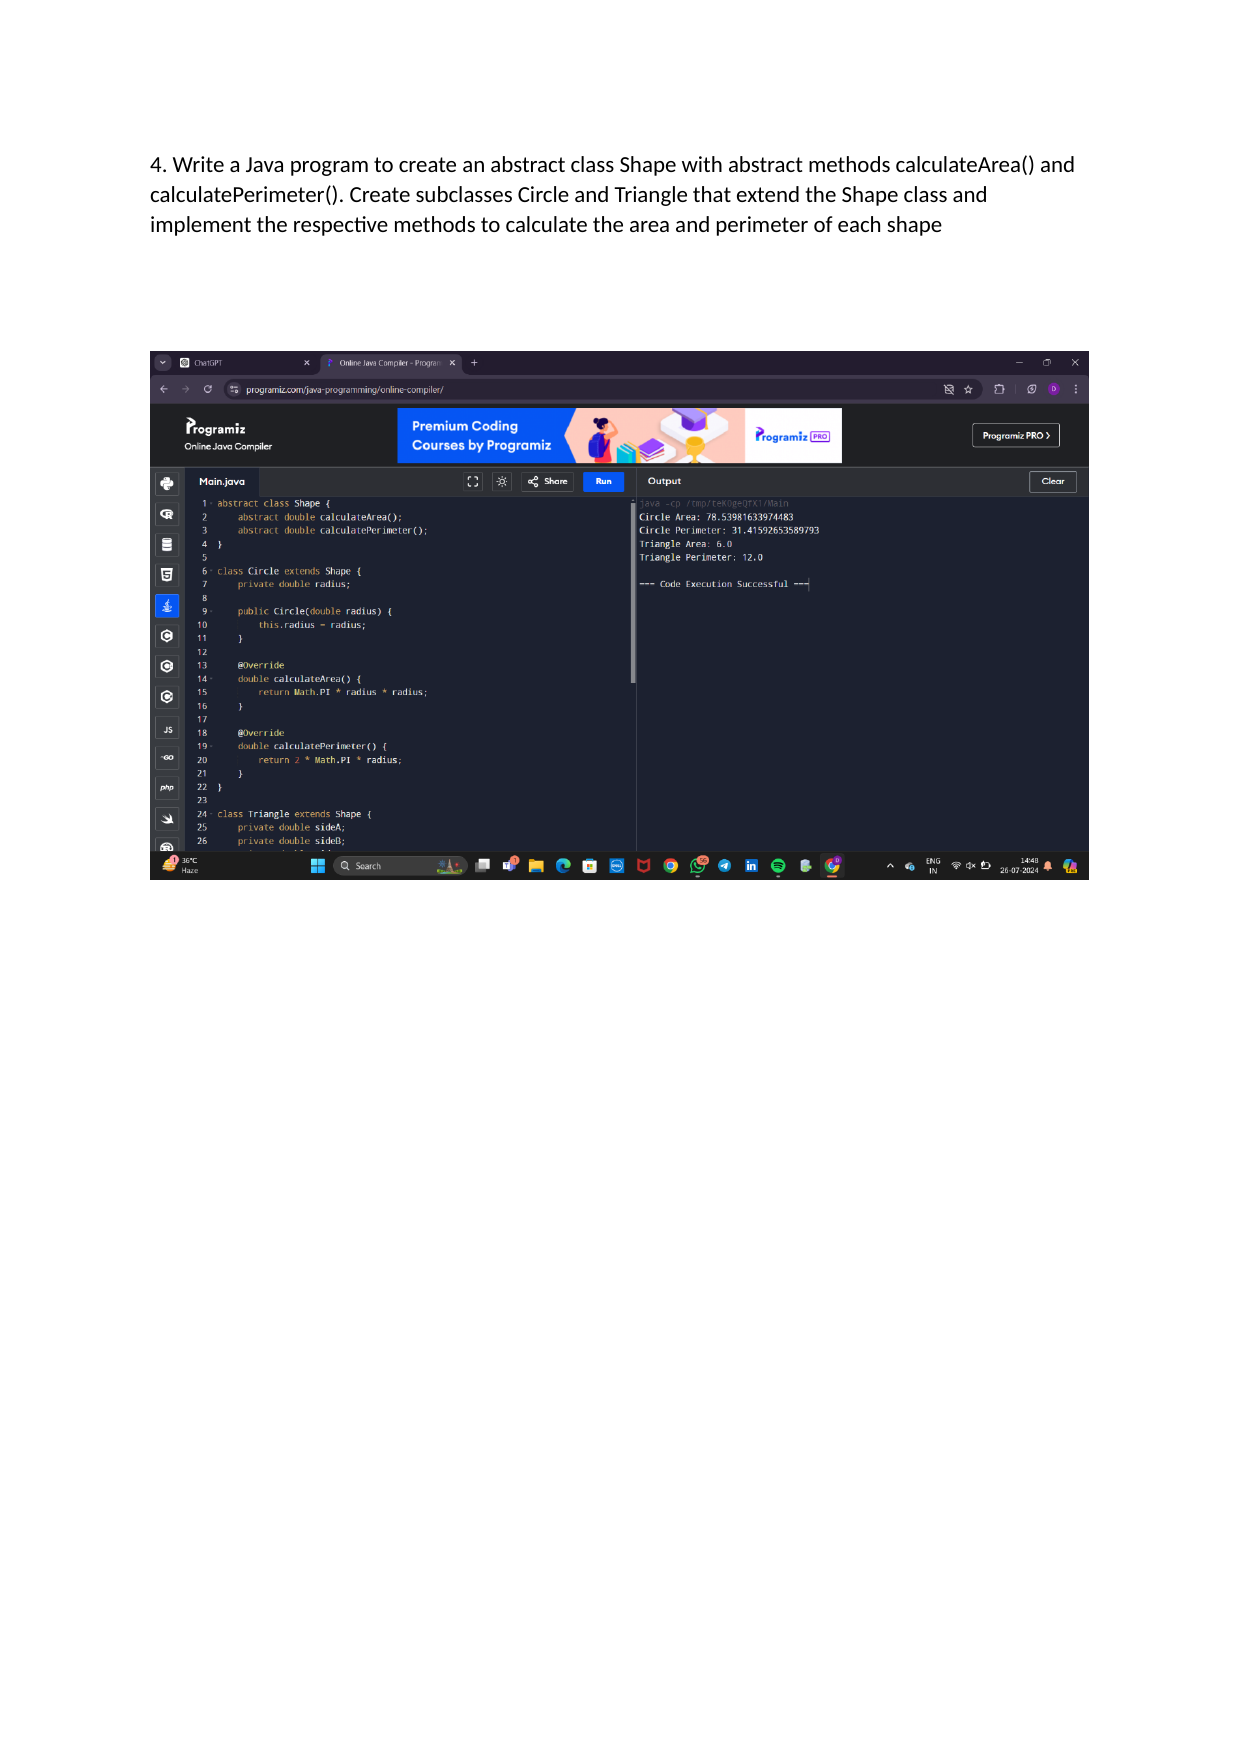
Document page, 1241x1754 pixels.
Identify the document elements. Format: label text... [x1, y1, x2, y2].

picture [150, 351, 1089, 880]
text 4. Write a Java program to create an abstract class Shape with abstract methods calculateArea() and calculatePerimeter(). Create subclasses Circle and Triangle that extend the Shape class and implement the respective methods to calculate the area and perimeter of each shape [150, 150, 1090, 238]
